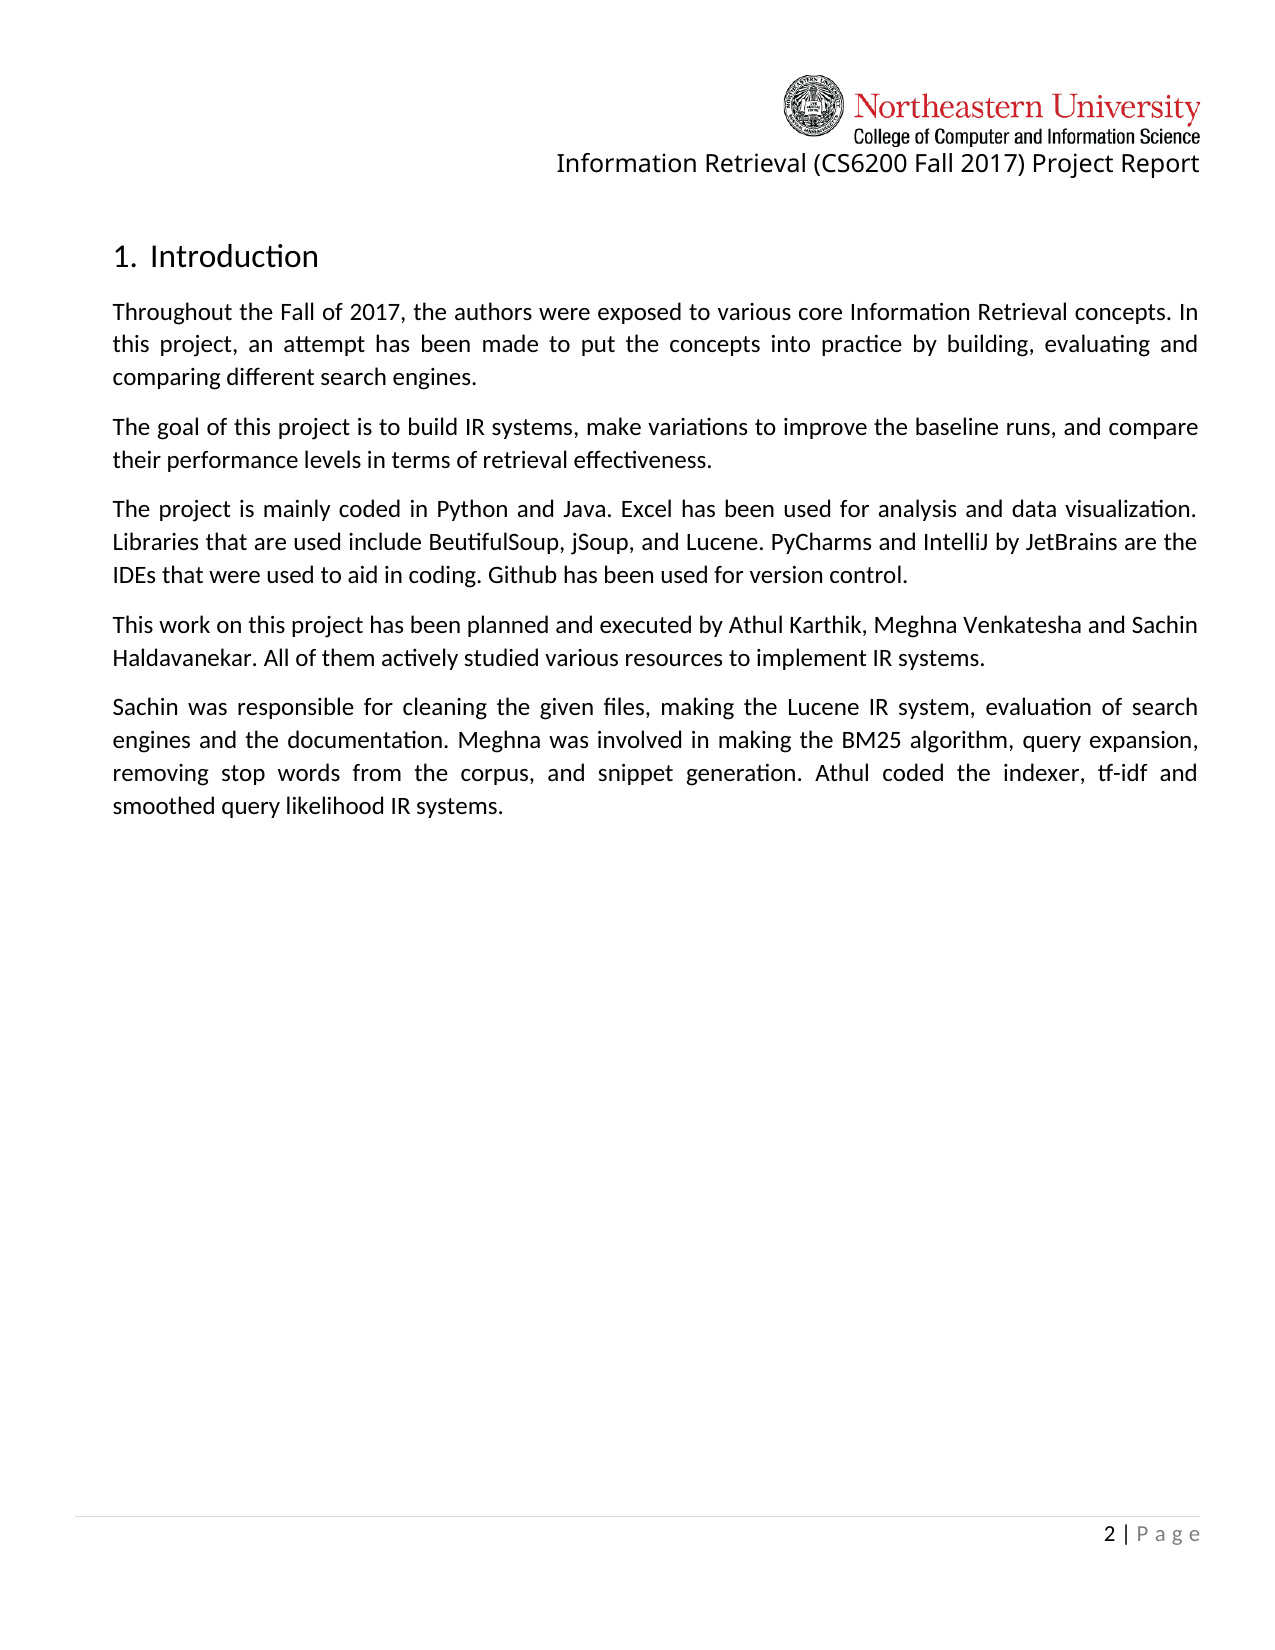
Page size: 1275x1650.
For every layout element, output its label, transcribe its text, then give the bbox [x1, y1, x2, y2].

text This work on this project has been planned and executed by Athul Karthik, Meghna Venkatesha and Sachin Haldavanekar. All of them actively studied various resources to implement IR systems. [112, 609, 1200, 672]
text The goal of this project is to build IR systems, make variations to improve the baseline runs, and compare their performance levels in terms of retrieval effectiveness. [112, 411, 1200, 474]
text Throughout the Fall of 2017, the authors were exposed to various core Information Retrieval concepts. In this project, an attempt has been made to put the concepts into practice by building, evaluating and comparing different search engines. [112, 296, 1200, 392]
list Introduction [112, 235, 1200, 276]
picture [783, 75, 1200, 147]
text The project is mainly coded in Python and Java. Excel has been used for analysis and data visualization. Libraries that are used include BeutifulSoup, jSoup, and Lucene. PyCharms and IntelliJ by JetBrains are the IDEs that were used to aid in coding. Github has been used for version control. [112, 494, 1200, 590]
text Sachin was responsible for cleaning the given files, making the Lucene IR system, evaluation of search engines and the documentation. Meghna was involved in making the BM25 algorithm, query expansion, removing stop words from the corpus, and snippet generation. Athul coded the indexer, tf-idf and smoothed query likelihood IR systems. [112, 692, 1200, 821]
